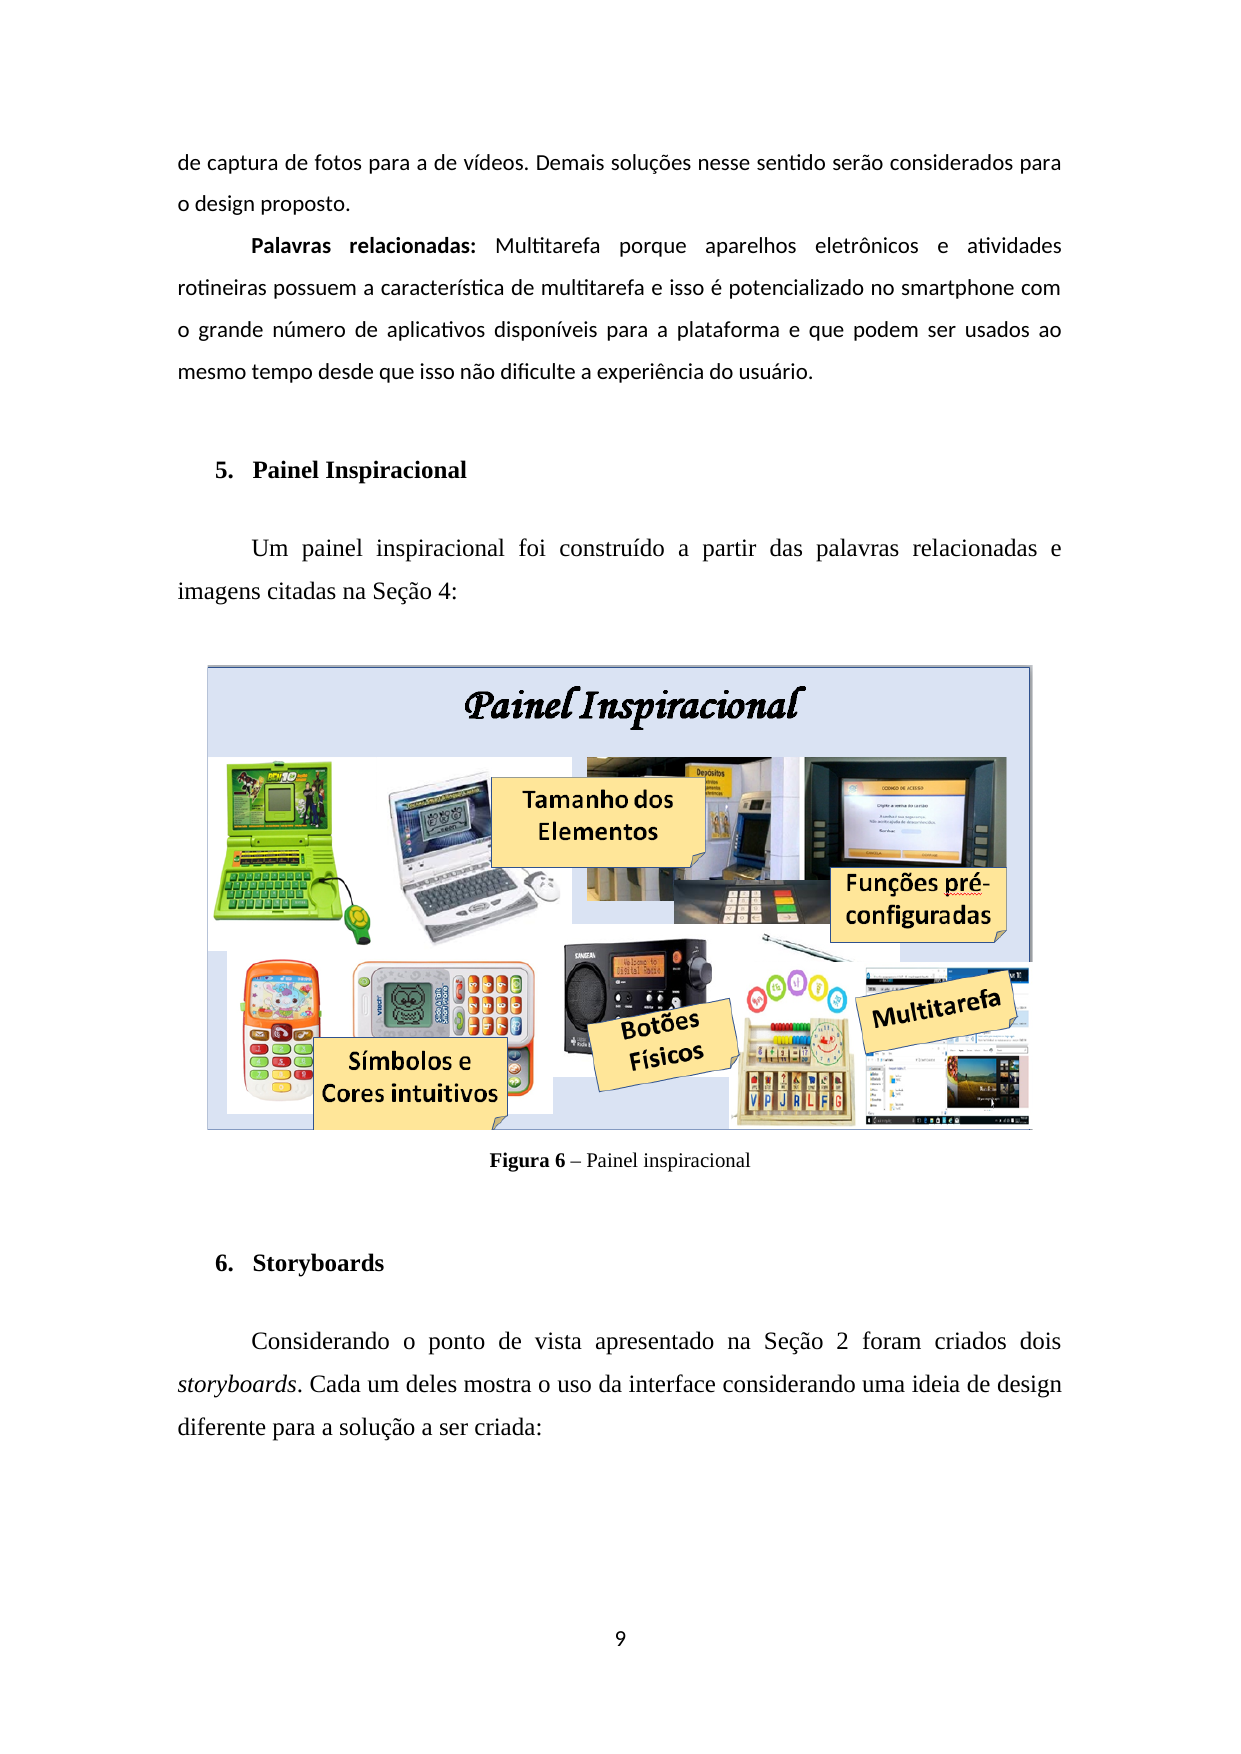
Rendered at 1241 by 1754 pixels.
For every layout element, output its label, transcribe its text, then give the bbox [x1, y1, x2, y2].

picture [207, 665, 1033, 1130]
text Figura 6 – Painel inspiracional [177, 1148, 1063, 1172]
subtitle Storyboards [215, 1248, 1063, 1277]
subtitle Painel Inspiracional [215, 455, 1063, 483]
text Um painel inspiracional foi construído a partir das palavras relacionadas e imagens citadas na Seção 4: [177, 533, 1063, 604]
text Considerando o ponto de vista apresentado na Seção 2 foram criados dois storyboards. Cada um deles mostra o uso da interface considerando uma ideia de design diferente para a solução a ser criada: [177, 1326, 1063, 1441]
